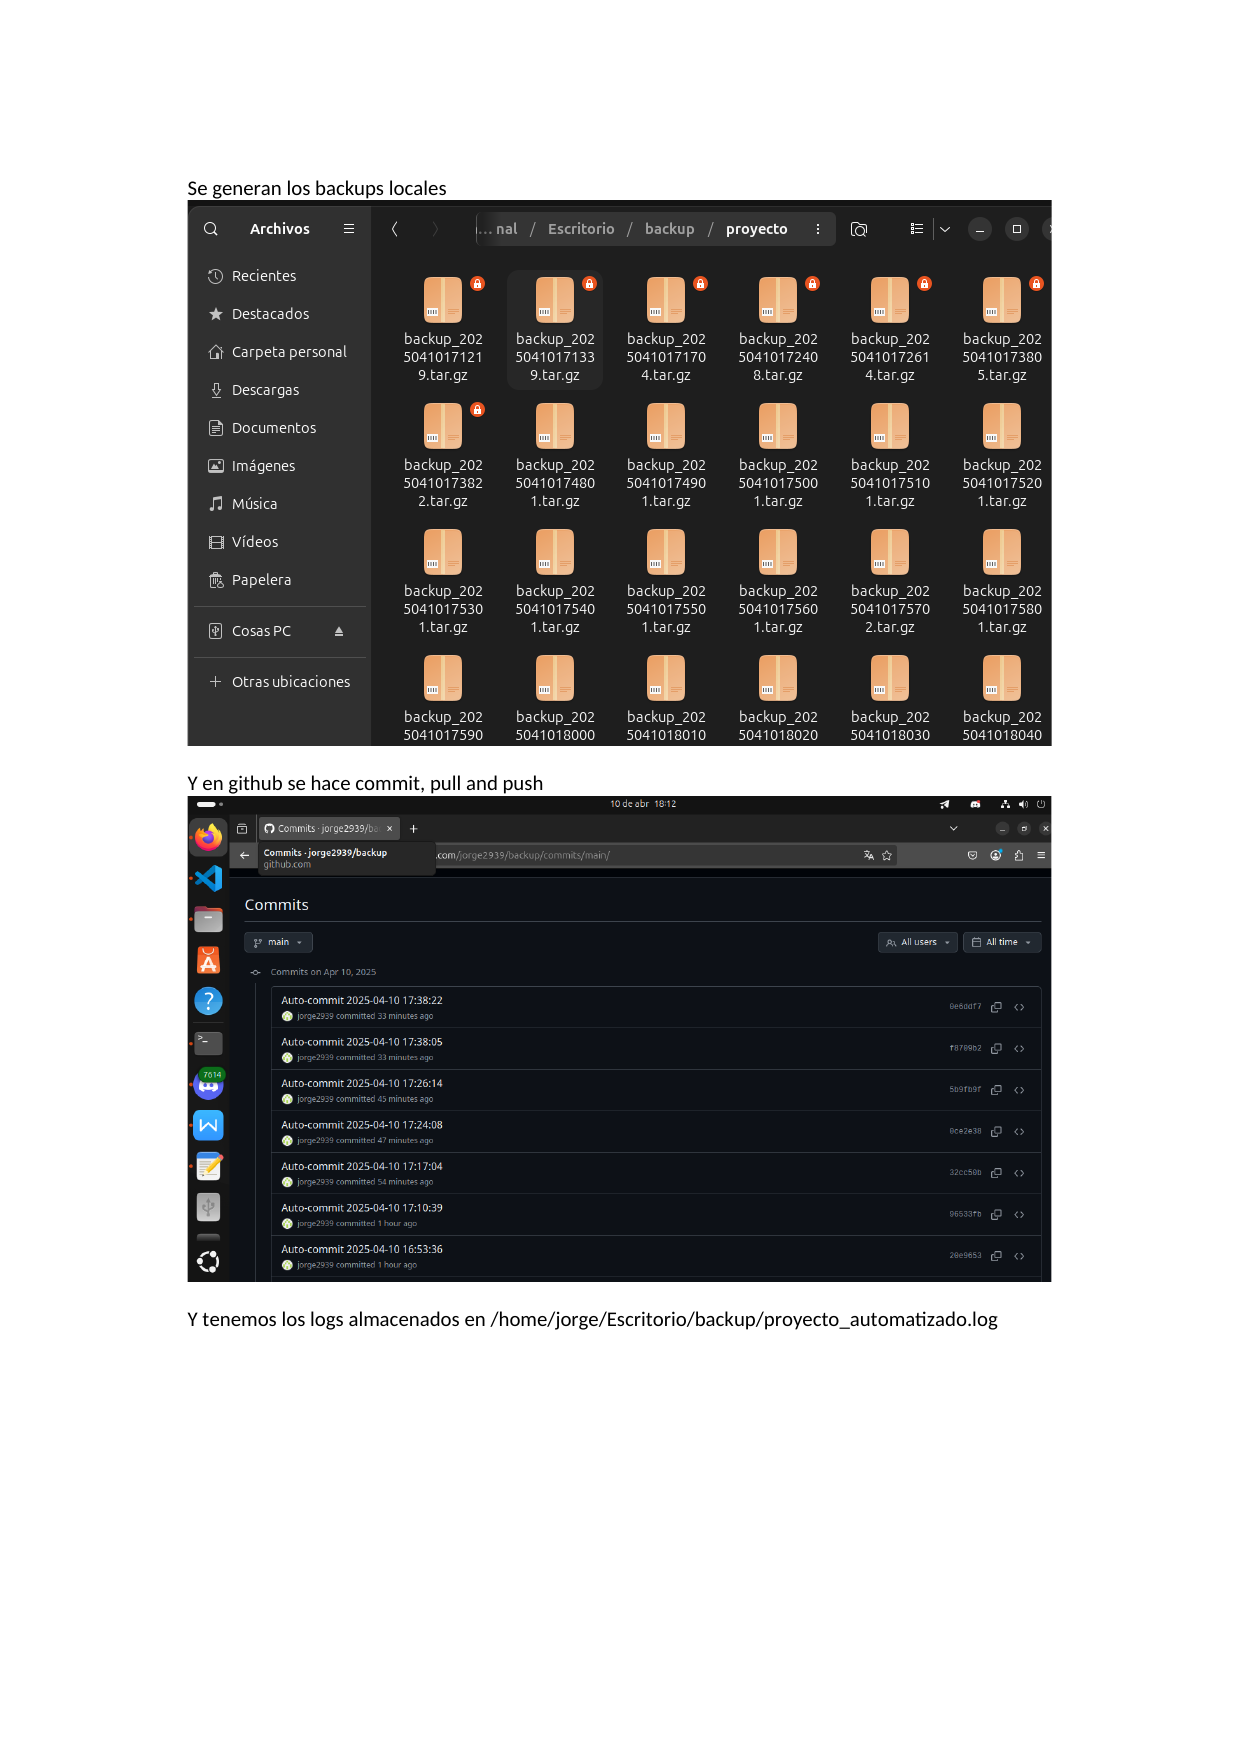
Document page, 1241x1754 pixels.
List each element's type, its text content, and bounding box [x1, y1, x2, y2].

picture [187, 796, 1052, 1282]
text Y tenemos los logs almacenados en /home/jorge/Escritorio/backup/proyecto_automatizado.log [187, 1307, 1053, 1332]
picture [187, 200, 1052, 746]
text Se generan los backups locales [187, 175, 1053, 201]
text Y en github se hace commit, pull and push [187, 771, 1053, 796]
